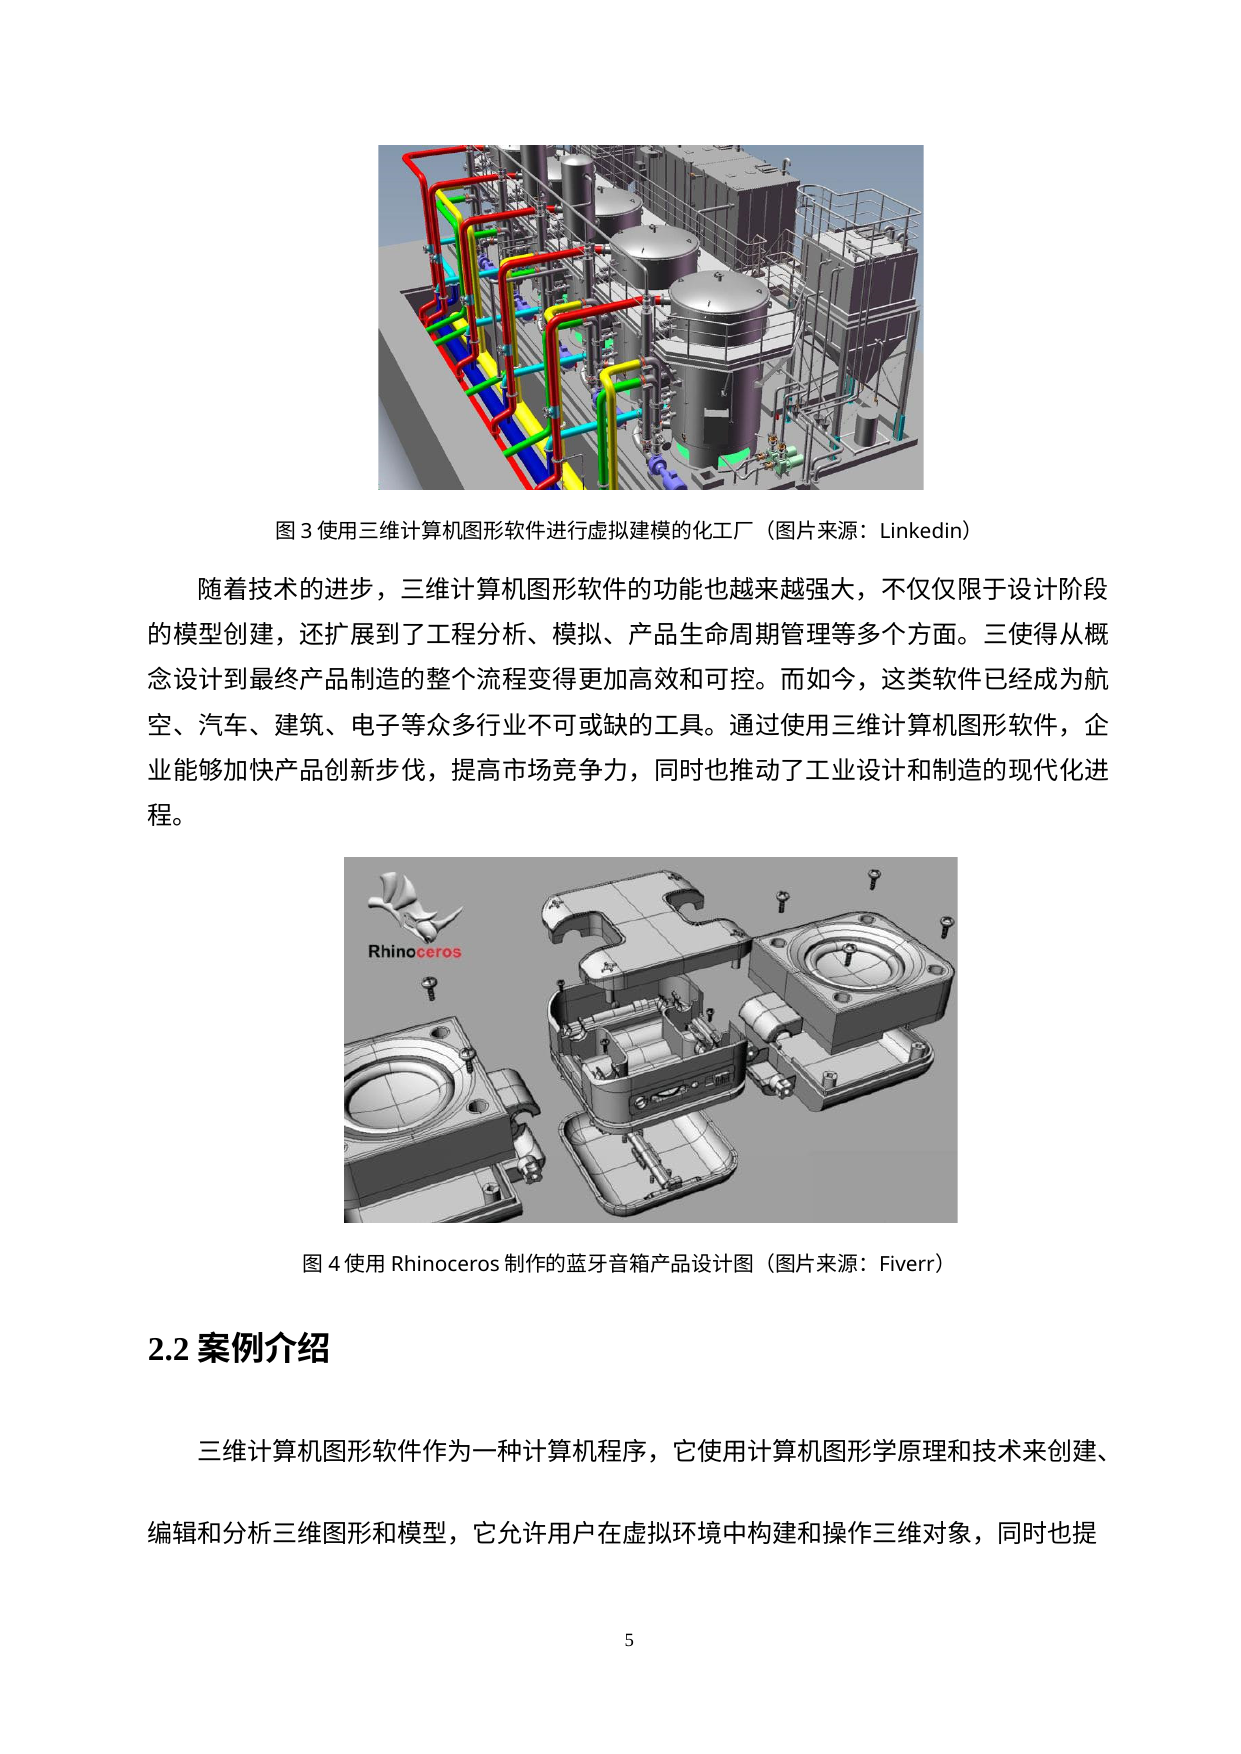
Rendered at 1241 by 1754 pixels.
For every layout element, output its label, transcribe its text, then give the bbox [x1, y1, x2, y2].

text 随着技术的进步，三维计算机图形软件的功能也越来越强大，不仅仅限于设计阶段的模型创建，还扩展到了工程分析、模拟、产品生命周期管理等多个方面。三使得从概念设计到最终产品制造的整个流程变得更加高效和可控。而如今，这类软件已经成为航空、汽车、建筑、电子等众多行业不可或缺的工具。通过使用三维计算机图形软件，企业能够加快产品创新步伐，提高市场竞争力，同时也推动了工业设计和制造的现代化进程。 [148, 569, 1110, 832]
picture [378, 145, 924, 490]
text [148, 1417, 1110, 1564]
text 图 4 使用Rhinoceros制作的蓝牙音箱产品设计图（图片来源：Fiverr） [148, 1246, 1110, 1279]
subtitle 2.2 案例介绍 [148, 1313, 1110, 1378]
text 图 3 使用三维计算机图形软件进行虚拟建模的化工厂（图片来源：Linkedin） [148, 513, 1110, 545]
picture [344, 857, 958, 1223]
